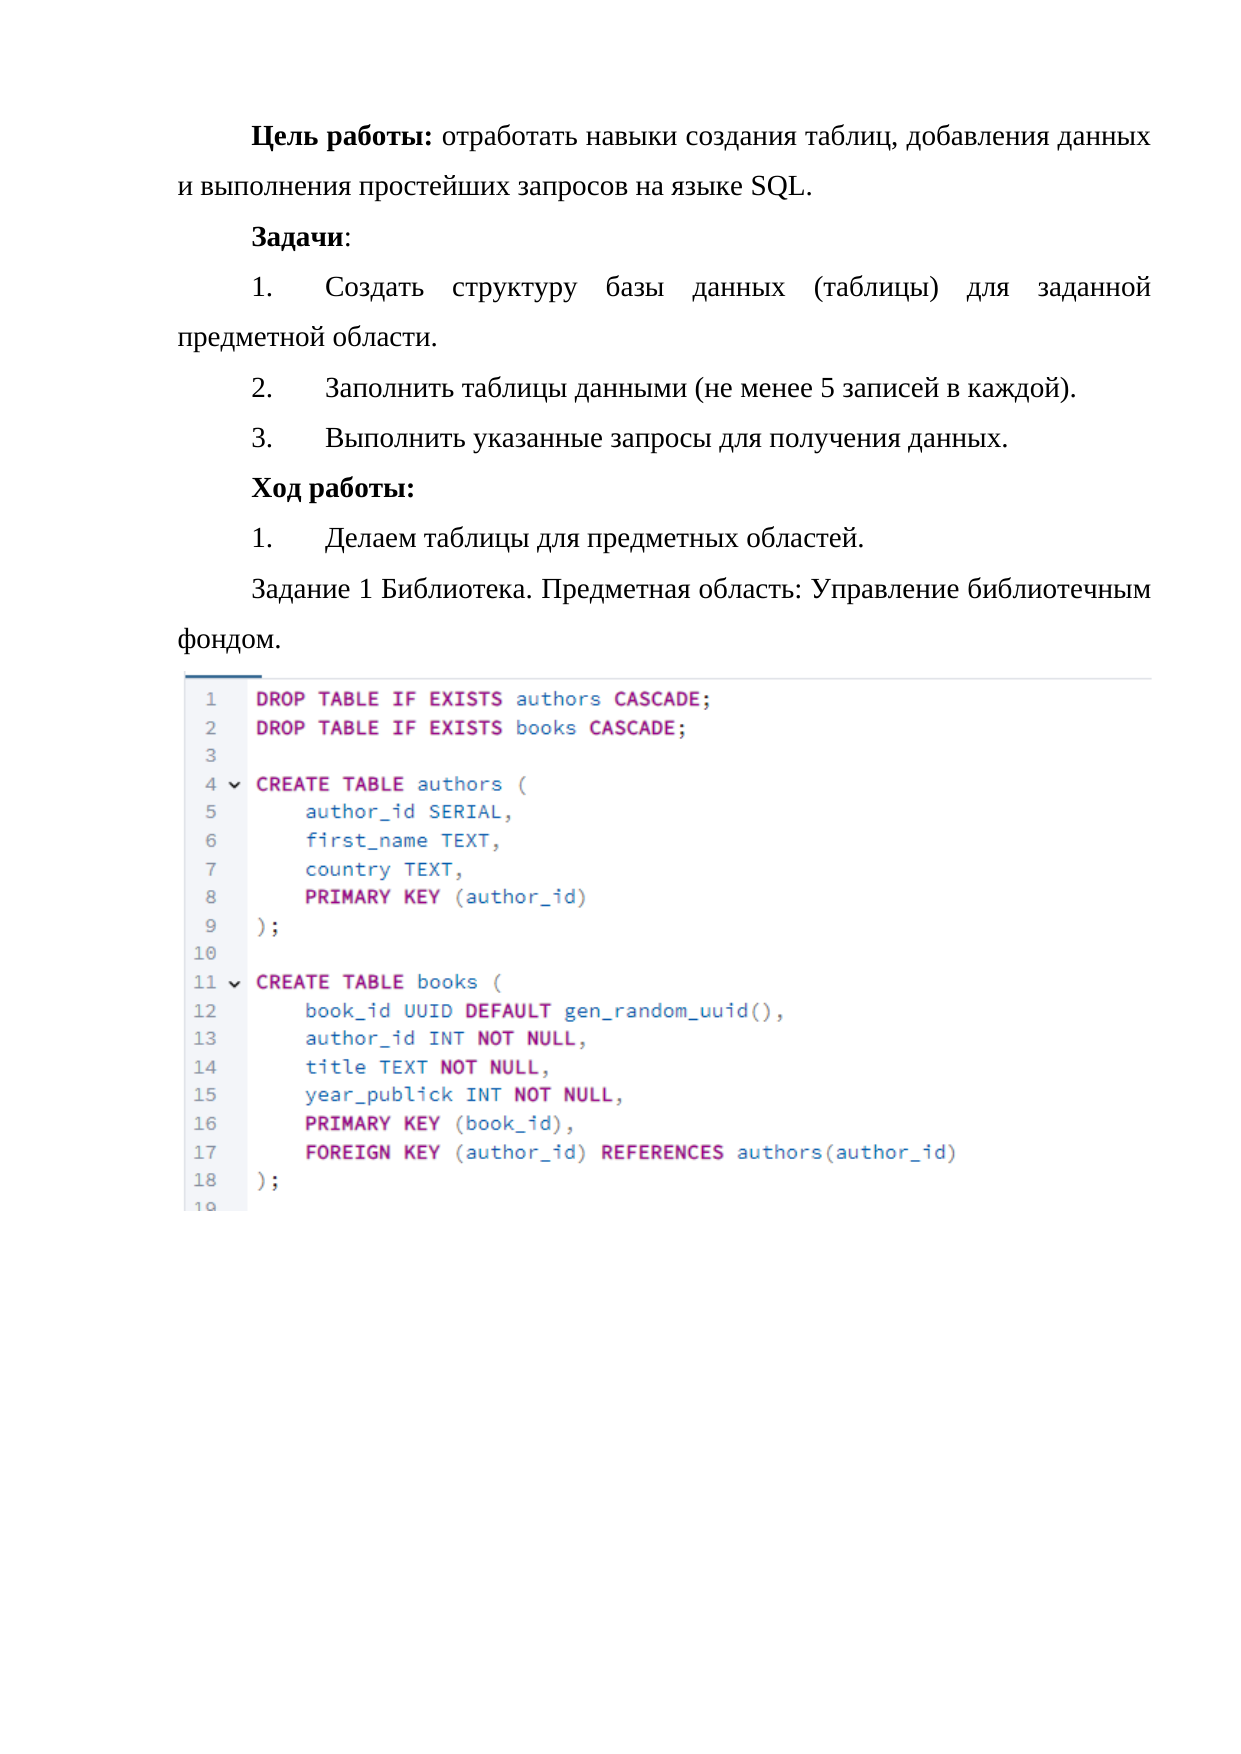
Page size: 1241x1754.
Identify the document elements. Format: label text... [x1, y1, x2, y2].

list Делаем таблицы для предметных областей. [177, 521, 1152, 554]
text Цель работы: отработать навыки создания таблиц, добавления данных и выполнения простейших запросов на языке SQL. [177, 118, 1152, 202]
list Выполнить указанные запросы для получения данных. [177, 420, 1152, 453]
picture [177, 671, 1152, 1211]
list Создать структуру базы данных (таблицы) для заданной предметной области. [177, 269, 1152, 353]
text Ход работы: [177, 470, 1152, 504]
text Задание 1 Библиотека. Предметная область: Управление библиотечным фондом. [177, 571, 1152, 655]
list Заполнить таблицы данными (не менее 5 записей в каждой). [177, 370, 1152, 403]
text Задачи: [177, 219, 1152, 252]
